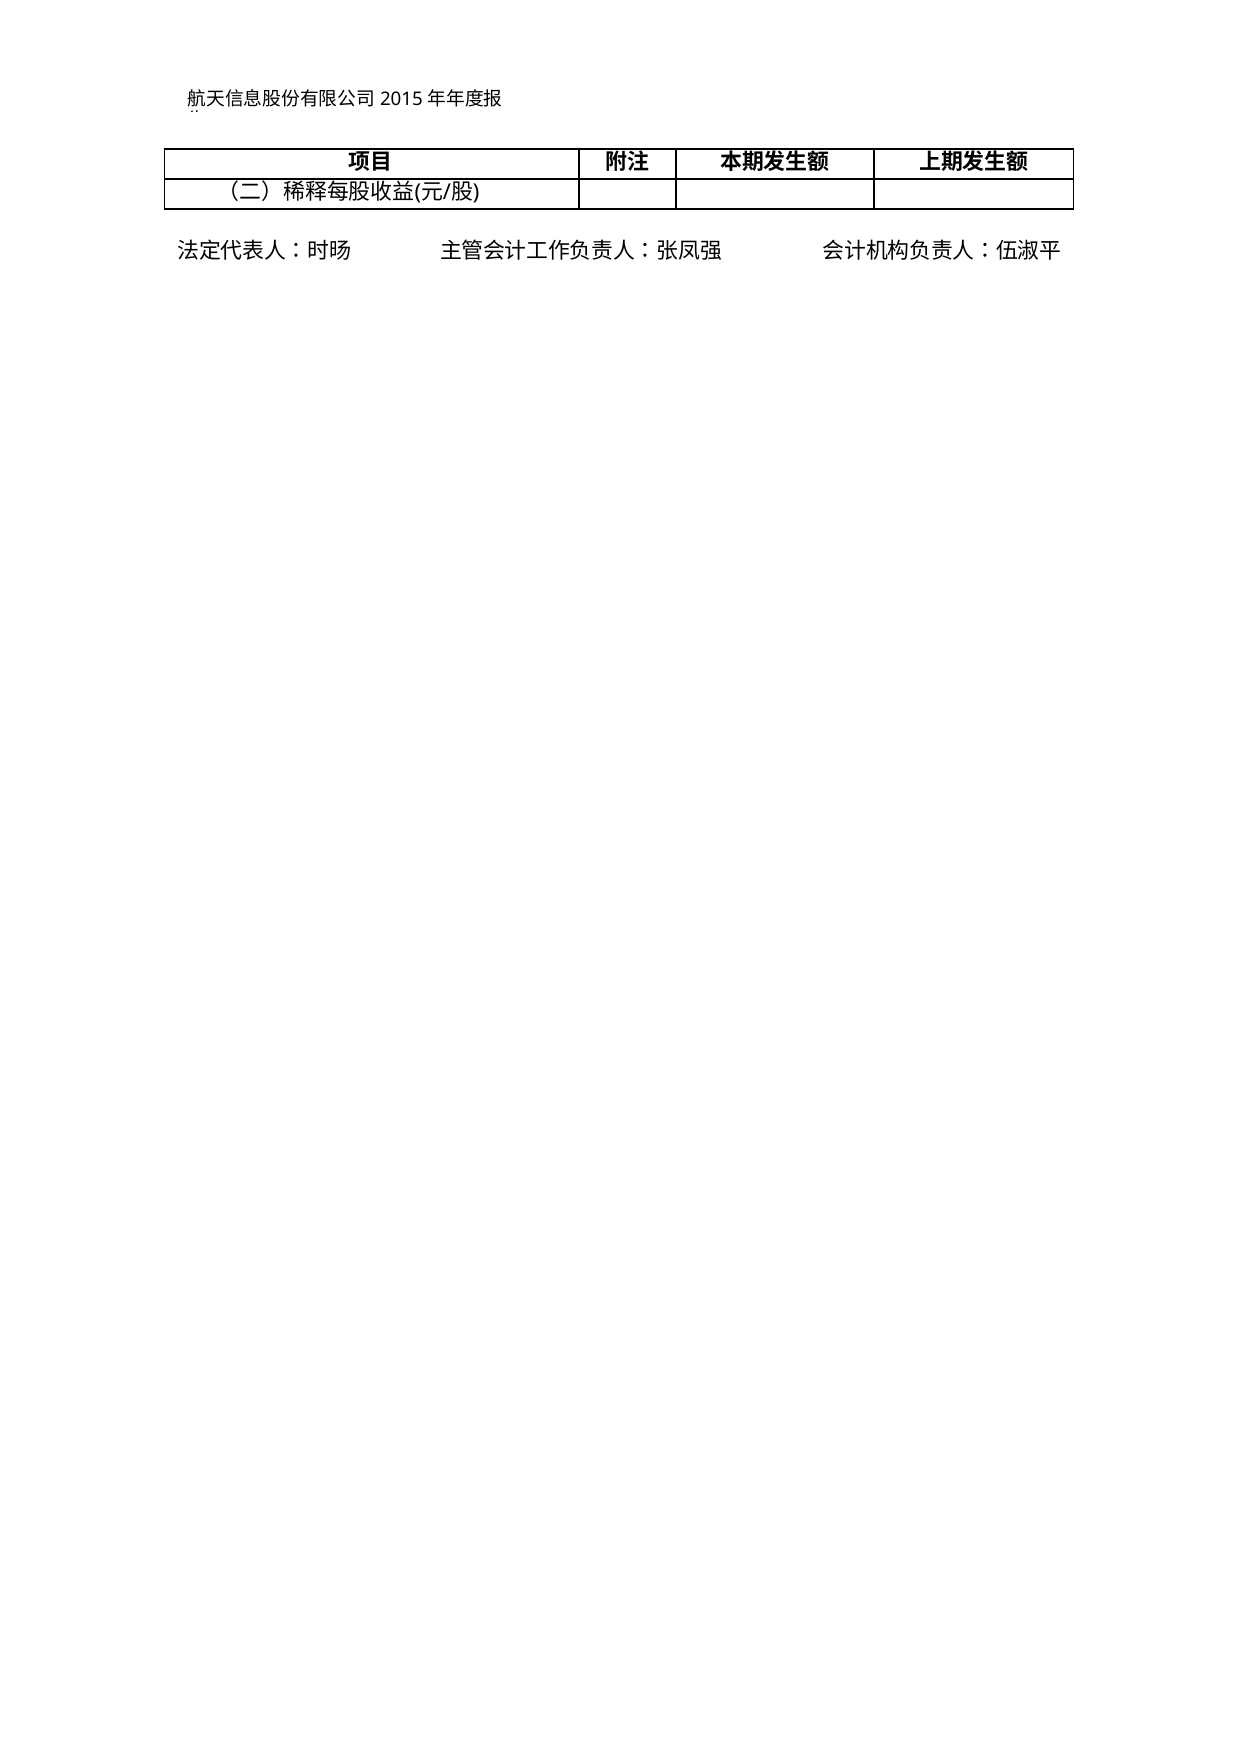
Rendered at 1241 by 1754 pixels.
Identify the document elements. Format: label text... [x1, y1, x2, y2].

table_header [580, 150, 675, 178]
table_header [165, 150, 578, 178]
text 法定代表人：时旸 主管会计工作负责人：张凤强 会计机构负责人：伍淑平 [177, 235, 1088, 265]
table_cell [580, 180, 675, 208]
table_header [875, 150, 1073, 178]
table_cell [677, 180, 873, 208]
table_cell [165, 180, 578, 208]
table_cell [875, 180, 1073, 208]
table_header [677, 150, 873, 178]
